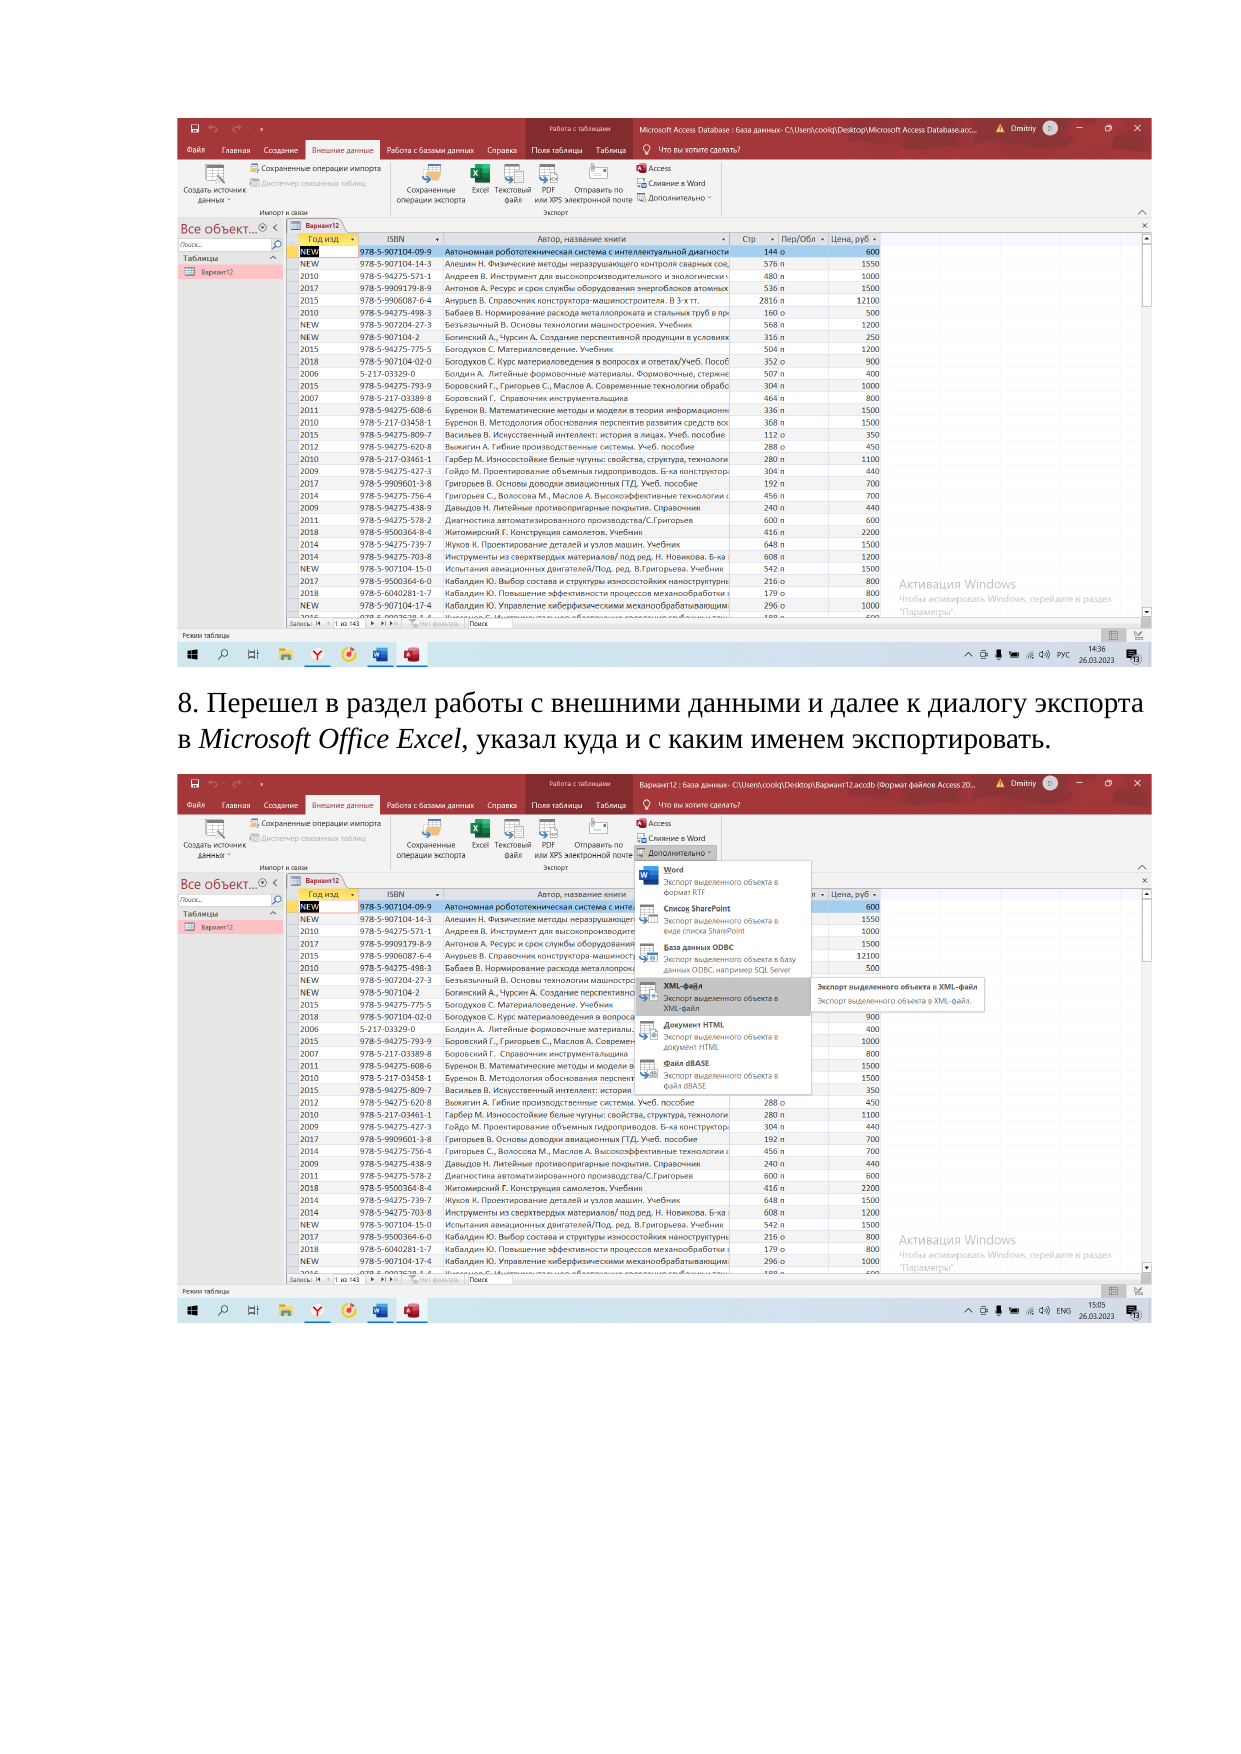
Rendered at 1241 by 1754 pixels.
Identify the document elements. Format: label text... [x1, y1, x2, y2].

text 8. Перешел в раздел работы с внешними данными и далее к диалогу экспорта в Microsoft Office Excel, указал куда и с каким именем экспортировать. [177, 685, 1152, 755]
picture [177, 118, 1152, 667]
picture [177, 774, 1152, 1323]
